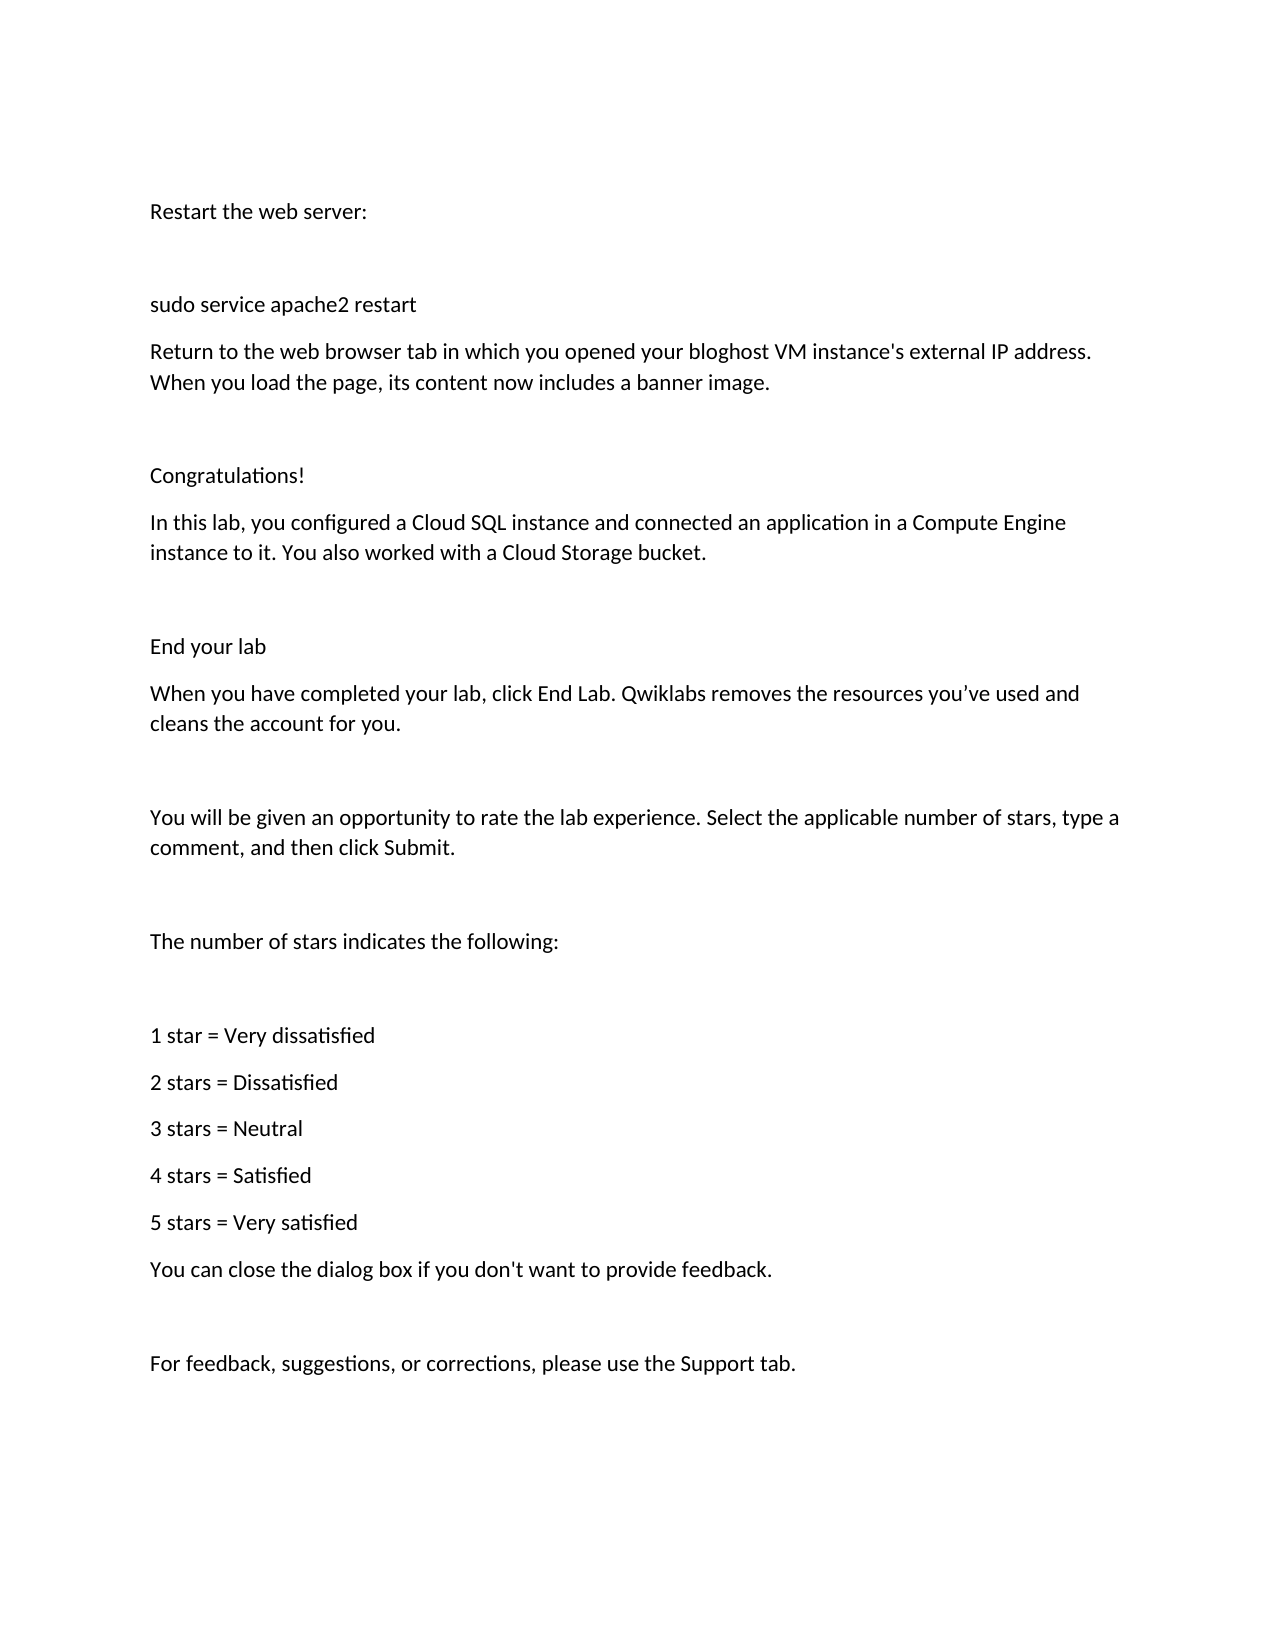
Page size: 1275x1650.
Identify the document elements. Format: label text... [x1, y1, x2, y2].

text Congratulations! [150, 461, 1125, 489]
text You will be given an opportunity to rate the lab experience. Select the applicable number of stars, type a comment, and then click Submit. [150, 803, 1125, 861]
text In this lab, you configured a Cloud SQL instance and connected an application in a Compute Engine instance to it. You also worked with a Cloud Storage bucket. [150, 508, 1125, 567]
text When you have completed your lab, click End Lab. Qwiklabs removes the resources you’ve used and cleans the account for you. [150, 679, 1125, 737]
text The number of stars indicates the following: [150, 927, 1125, 955]
text Restart the web server: [150, 197, 1125, 225]
text Return to the web browser tab in which you opened your bloghost VM instance's external IP address. When you load the page, its content now includes a banner image. [150, 337, 1125, 396]
text 1 star = Very dissatisfied [150, 1021, 1125, 1049]
text 4 stars = Satisfied [150, 1161, 1125, 1189]
text For feedback, suggestions, or corrections, please use the Support tab. [150, 1349, 1125, 1377]
text 2 stars = Dissatisfied [150, 1068, 1125, 1096]
text 5 stars = Very satisfied [150, 1208, 1125, 1236]
text End your lab [150, 632, 1125, 660]
text 3 stars = Neutral [150, 1114, 1125, 1143]
text sudo service apache2 restart [150, 291, 1125, 319]
text You can close the dialog box if you don't want to provide feedback. [150, 1255, 1125, 1283]
